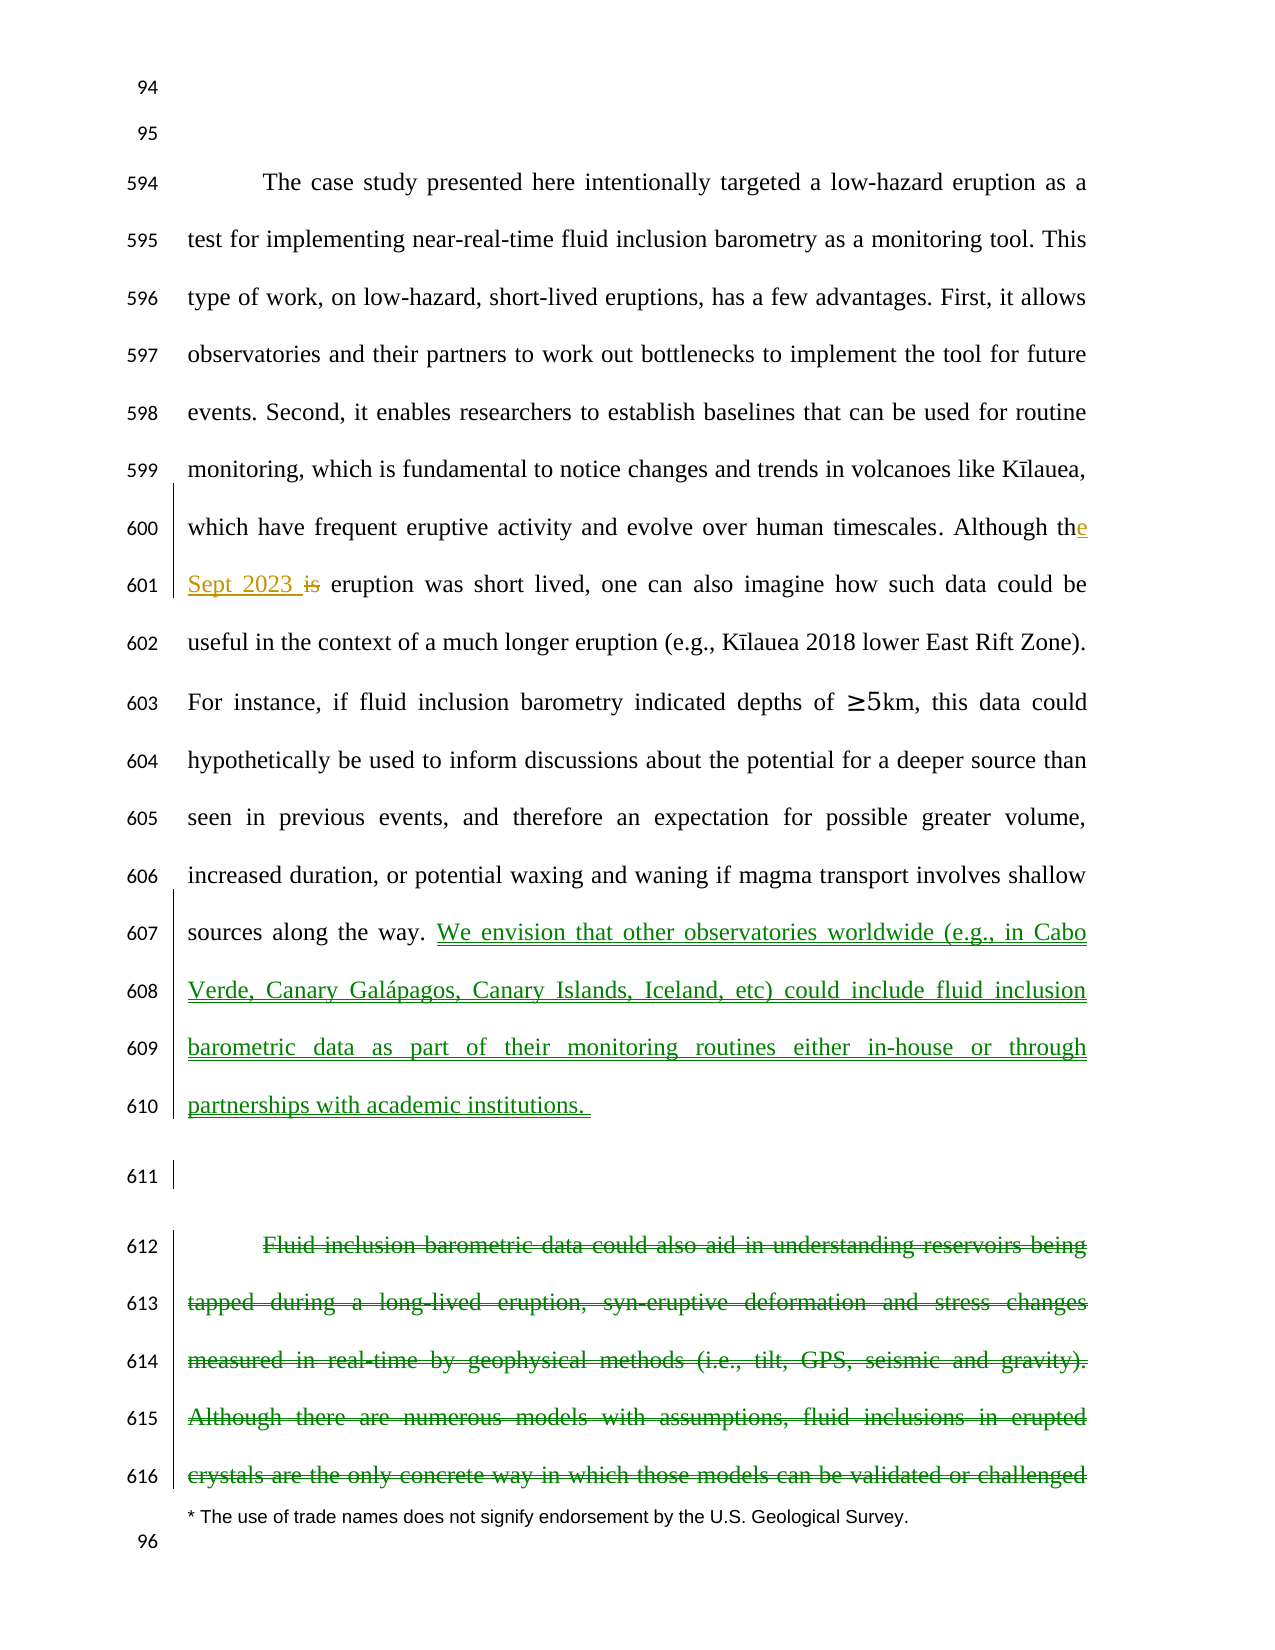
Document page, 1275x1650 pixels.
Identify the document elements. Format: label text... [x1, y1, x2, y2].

text The case study presented here intentionally targeted a low-hazard eruption as a test for implementing near-real-time fluid inclusion barometry as a monitoring tool. This type of work, on low-hazard, short-lived eruptions, has a few advantages. First, it allows observatories and their partners to work out bottlenecks to implement the tool for future events. Second, it enables researchers to establish baselines that can be used for routine monitoring, which is fundamental to notice changes and trends in volcanoes like Kīlauea, which have frequent eruptive activity and evolve over human timescales. Although th eruption was short lived, one can also imagine how such data could be useful in the context of a much longer eruption (e.g., Kīlauea 2018 lower East Rift Zone). For instance, if fluid inclusion barometry indicated depths of ≥5km, this data could hypothetically be used to inform discussions about the potential for a deeper source than seen in previous events, and therefore an expectation for possible greater volume, increased duration, or potential waxing and waning if magma transport involves shallow sources along the way. [187, 167, 1087, 999]
